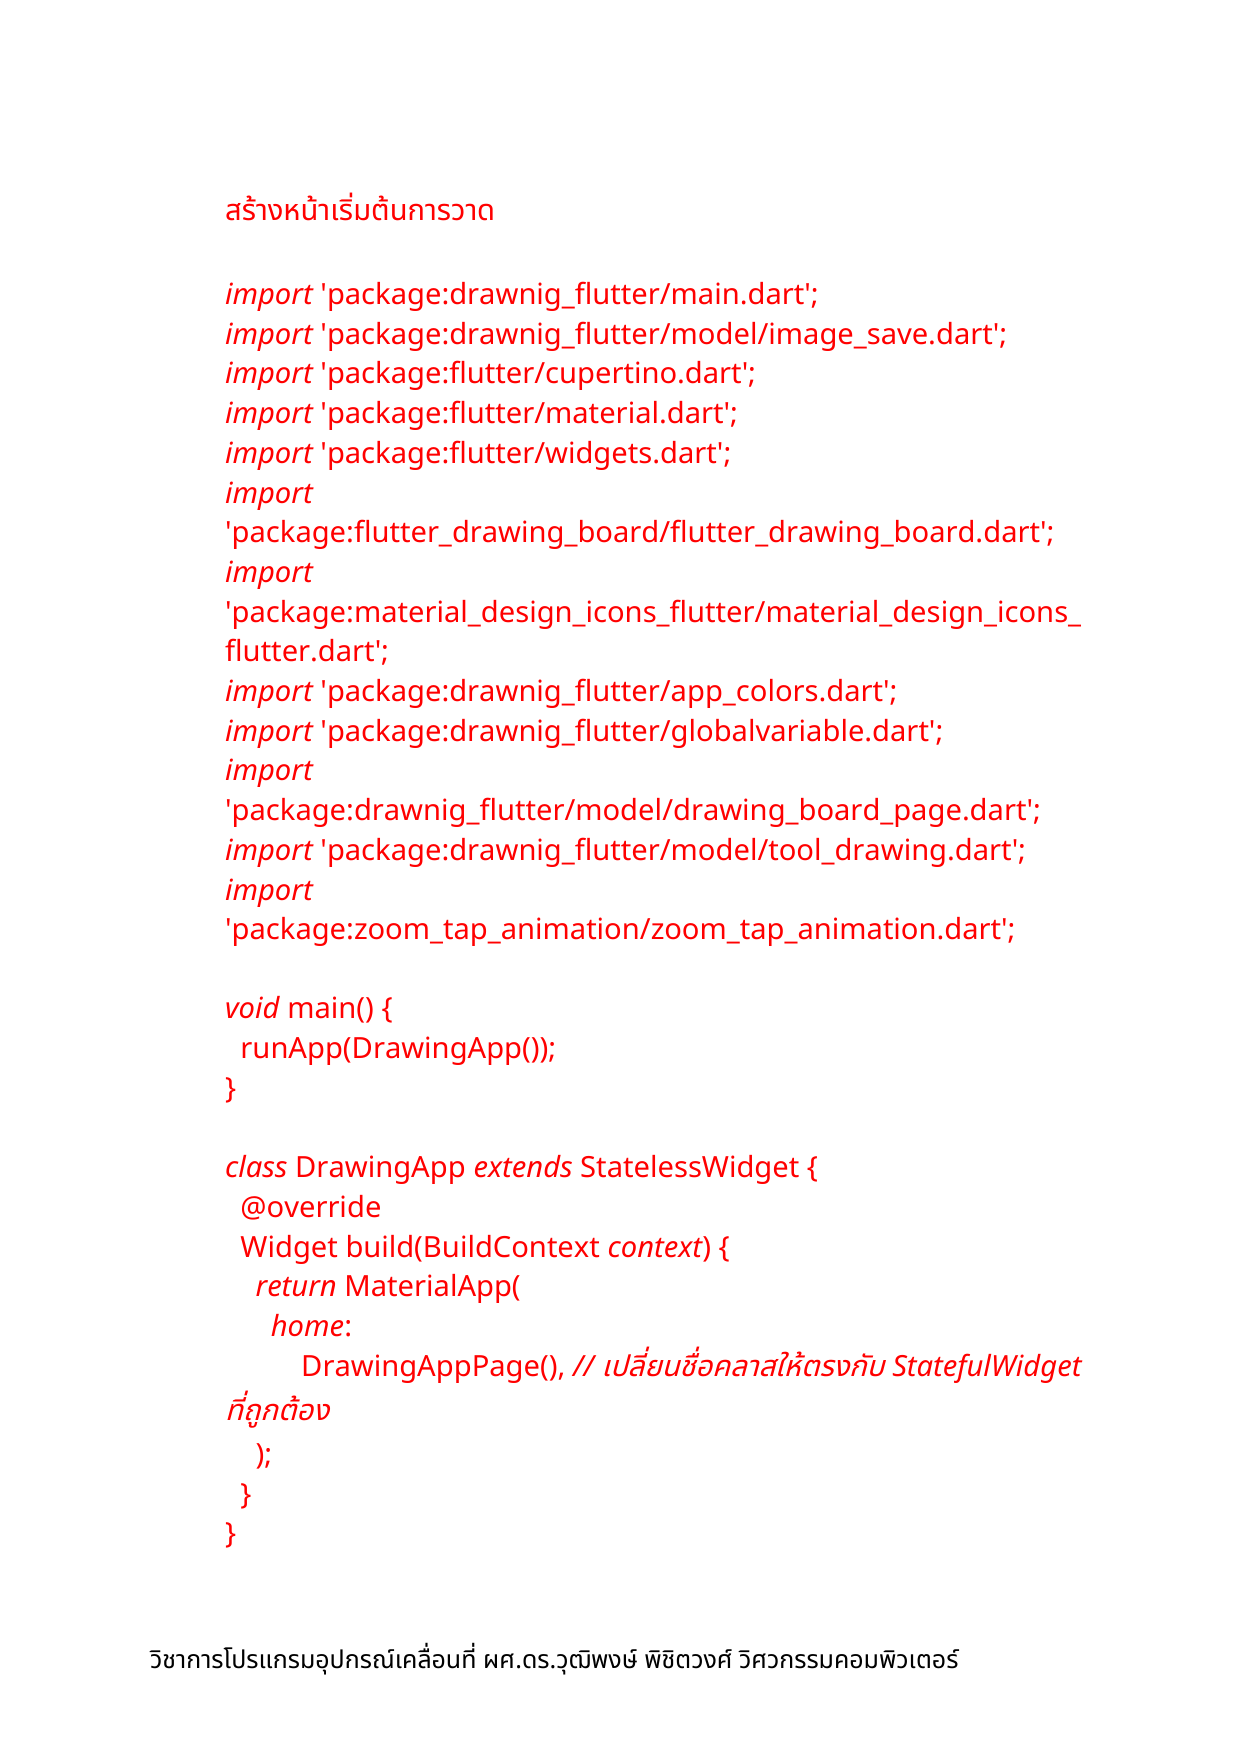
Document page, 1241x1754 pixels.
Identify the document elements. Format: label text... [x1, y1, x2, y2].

list } [225, 1067, 1090, 1107]
list } [225, 1513, 1090, 1552]
list import 'package:drawnig_flutter/model/image_save.dart'; [225, 313, 1090, 353]
list import 'package:drawnig_flutter/model/tool_drawing.dart'; [225, 829, 1090, 869]
list import 'package:flutter/widgets.dart'; [225, 432, 1090, 472]
list import 'package:flutter_drawing_board/flutter_drawing_board.dart'; [225, 472, 1090, 551]
list สร้างหน้าเริ่มต้นการวาด [225, 190, 1090, 234]
list class DrawingApp extends StatelessWidget { [225, 1147, 1090, 1186]
list DrawingAppPage(), // เปลี่ยนชื่อคลาสให้ตรงกับ StatefulWidget ที่ถูกต้อง [225, 1345, 1090, 1433]
list import 'package:drawnig_flutter/main.dart'; [225, 273, 1090, 313]
list ); [225, 1433, 1090, 1473]
list } [225, 1473, 1090, 1513]
list home: [225, 1305, 1090, 1345]
list import 'package:drawnig_flutter/globalvariable.dart'; [225, 710, 1090, 750]
list import 'package:drawnig_flutter/app_colors.dart'; [225, 670, 1090, 710]
list void main() { [225, 988, 1090, 1027]
list Widget build(BuildContext context) { [225, 1226, 1090, 1266]
list @override [225, 1186, 1090, 1226]
list import 'package:zoom_tap_animation/zoom_tap_animation.dart'; [225, 869, 1090, 948]
list import 'package:flutter/cupertino.dart'; [225, 353, 1090, 392]
list import 'package:flutter/material.dart'; [225, 392, 1090, 432]
list return MaterialApp( [225, 1266, 1090, 1305]
list import 'package:drawnig_flutter/model/drawing_board_page.dart'; [225, 750, 1090, 829]
list runApp(DrawingApp()); [225, 1027, 1090, 1067]
list import 'package:material_design_icons_flutter/material_design_icons_flutter.dart'; [225, 551, 1090, 670]
